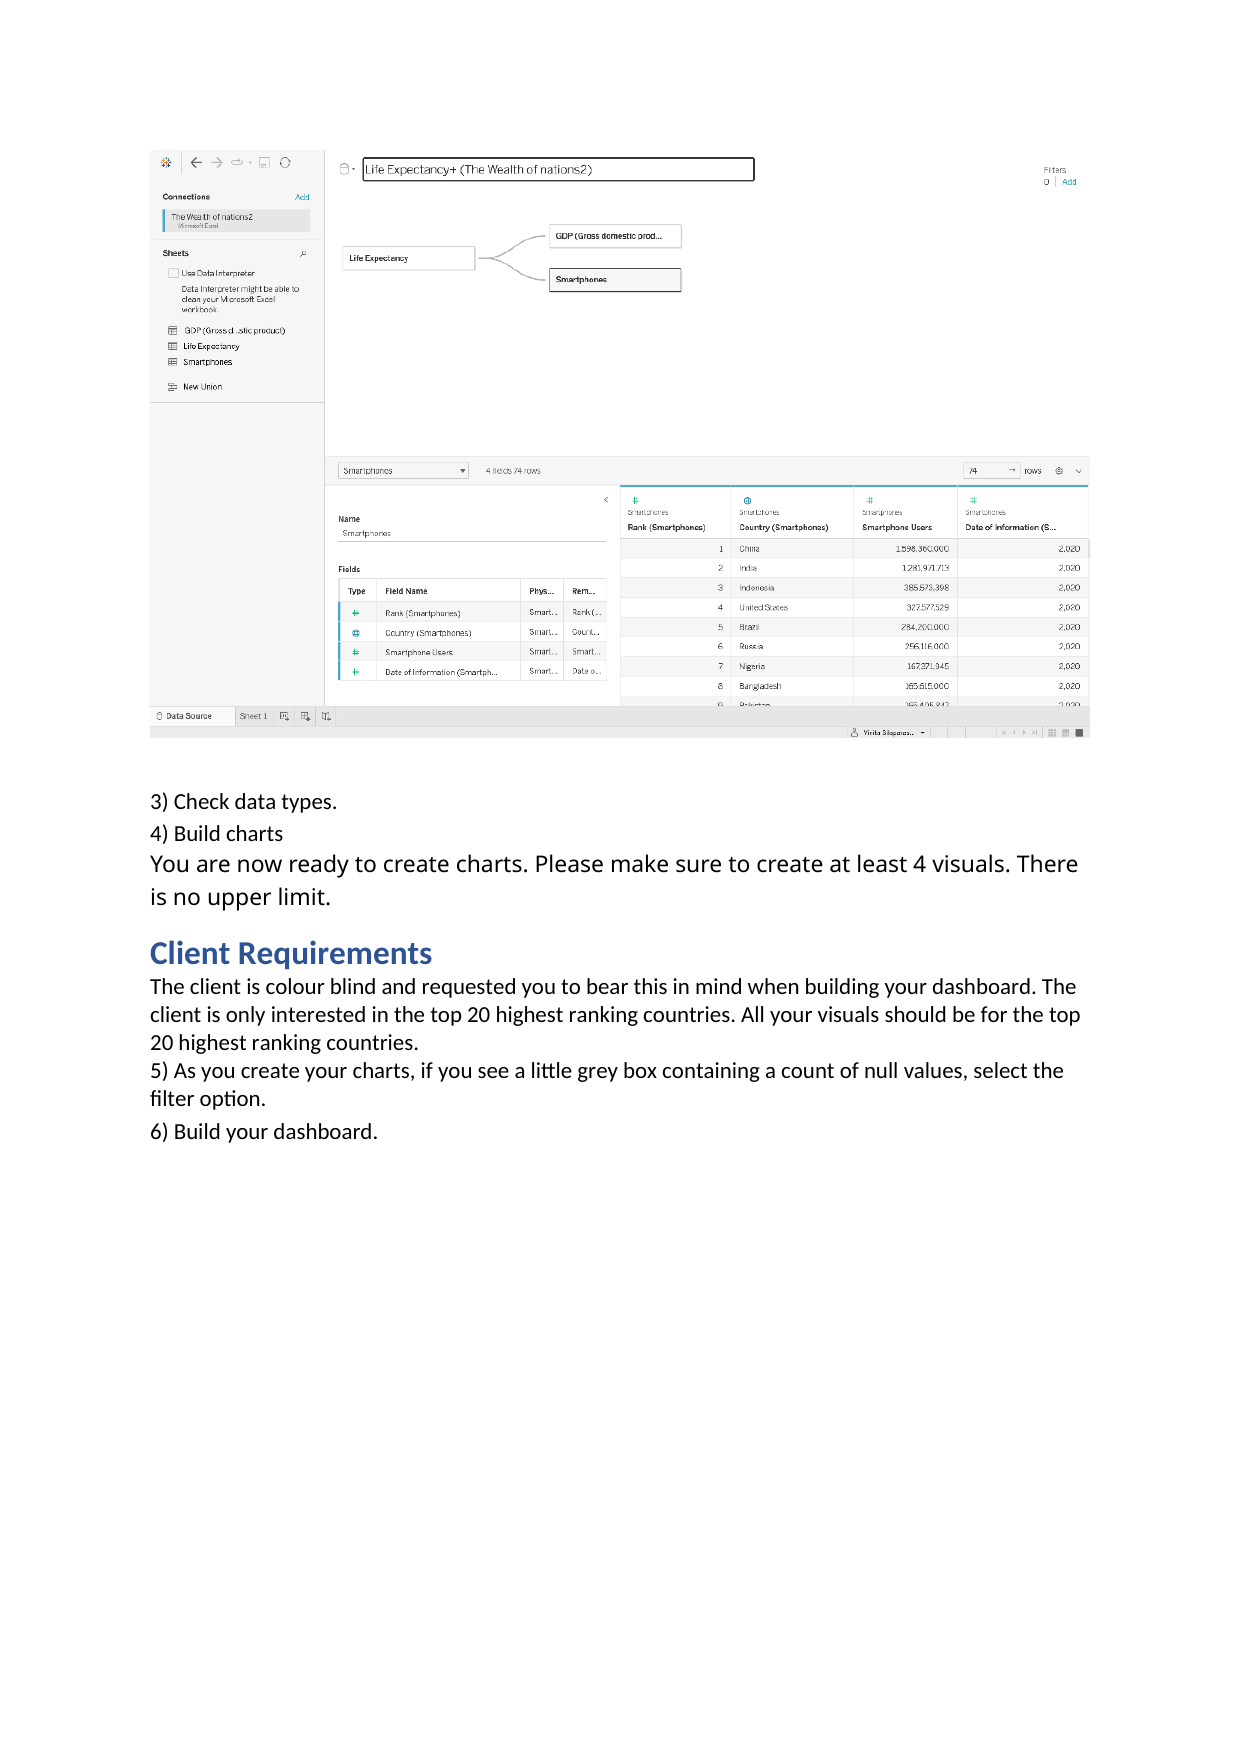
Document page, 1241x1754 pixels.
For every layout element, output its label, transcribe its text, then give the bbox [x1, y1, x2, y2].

text You are now ready to create charts. Please make sure to create at least 4 visuals. There is no upper limit. [150, 848, 1090, 913]
text 6) Build your dashboard. [150, 1117, 1090, 1145]
text 3) Check data types. [150, 787, 1090, 815]
text 4) Build charts [150, 819, 1090, 848]
text Client Requirements [150, 932, 1090, 972]
text 5) As you create your charts, if you see a little grey box containing a count of null values, select the filter option. [150, 1057, 1090, 1113]
text The client is colour blind and requested you to bear this in mind when building your dashboard. The client is only interested in the top 20 highest ranking countries. All your visuals should be for the top 20 highest ranking countries. [150, 972, 1090, 1057]
